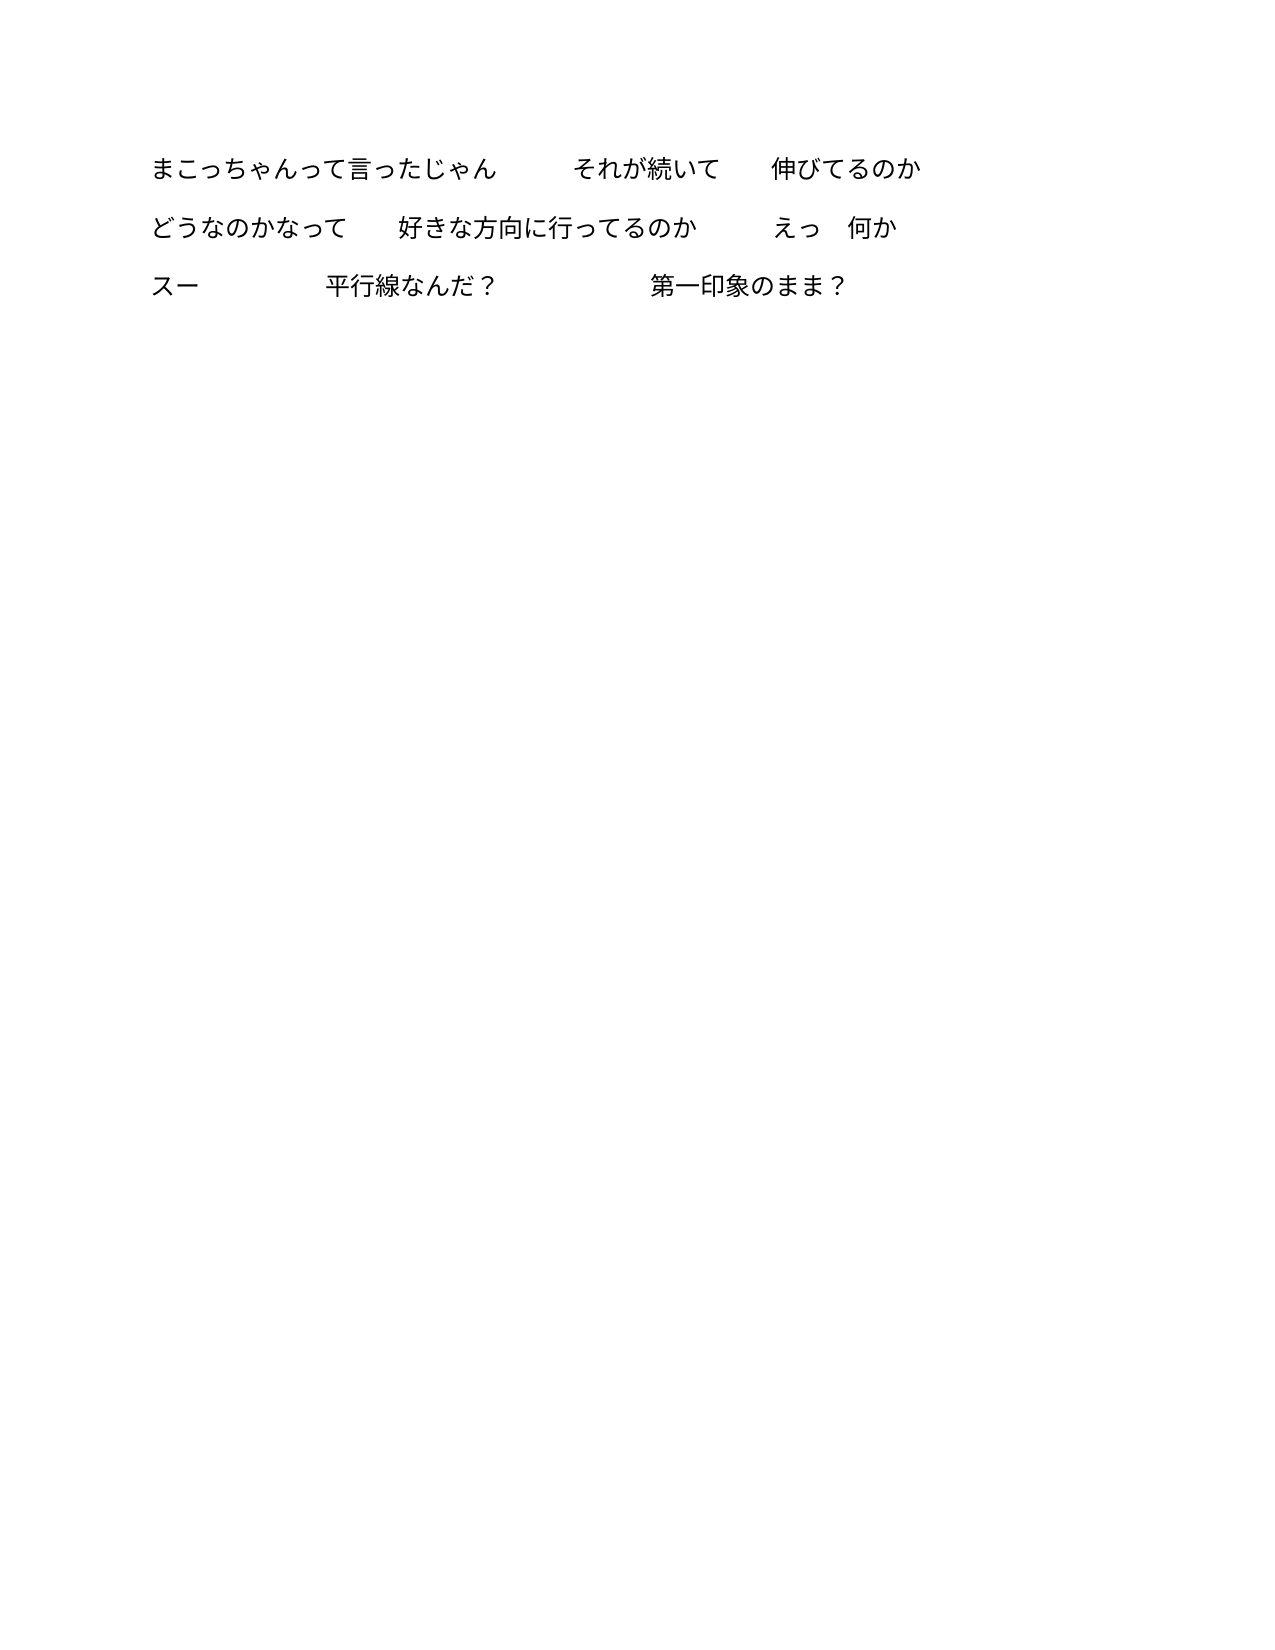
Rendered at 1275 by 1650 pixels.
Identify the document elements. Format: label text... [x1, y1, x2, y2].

text どうなのかなって 好きな方向に行ってるのか えっ 何か [150, 208, 1125, 244]
text まこっちゃんって言ったじゃん それが続いて 伸びてるのか [150, 150, 1125, 186]
text スー 平行線なんだ？ 第一印象のまま？ [150, 267, 1125, 303]
